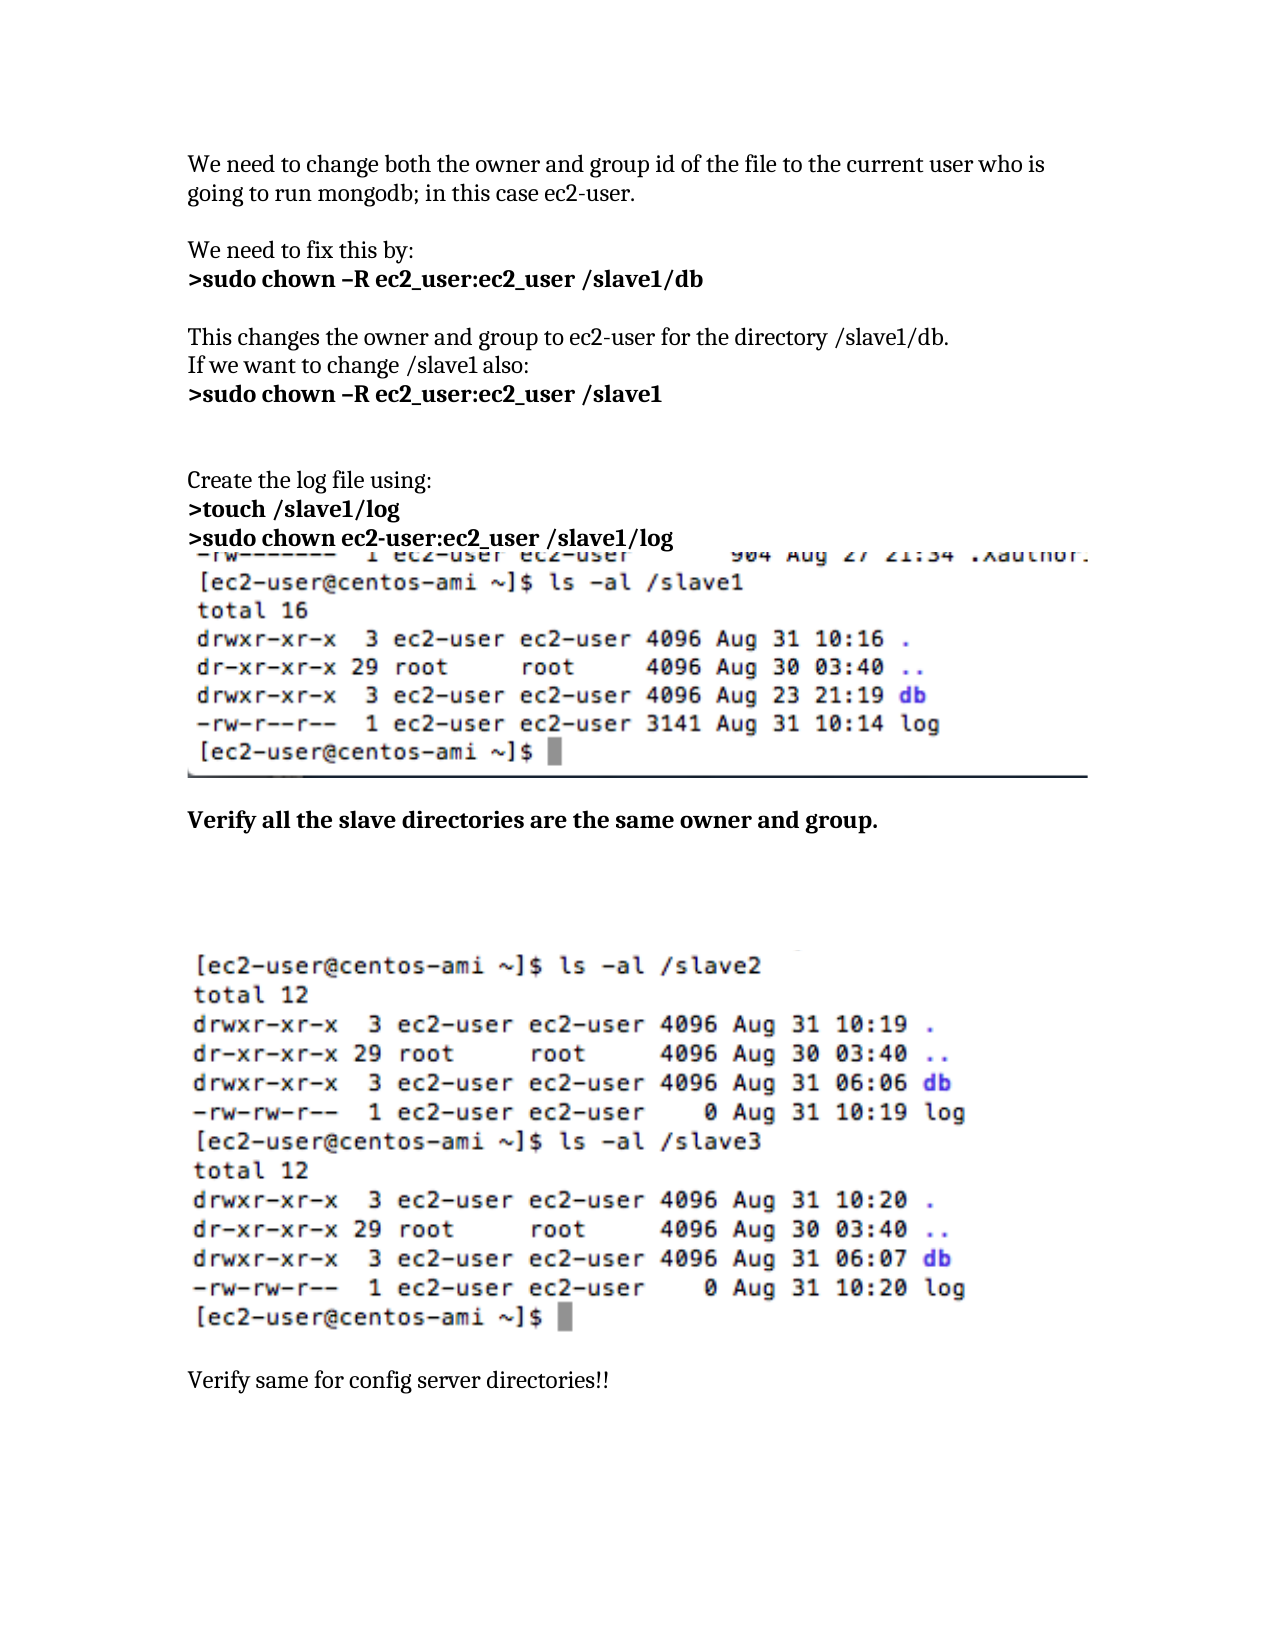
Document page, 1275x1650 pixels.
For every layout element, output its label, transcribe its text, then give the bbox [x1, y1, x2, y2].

text >sudo chown –R ec2_user:ec2_user /slave1 [187, 380, 1087, 409]
text >sudo chown –R ec2_user:ec2_user /slave1/db [187, 265, 1087, 294]
text We need to fix this by: [187, 236, 1087, 265]
text >sudo chown ec2-user:ec2_user /slave1/log [187, 524, 1087, 552]
text This changes the owner and group to ec2-user for the directory /slave1/db. [187, 322, 1087, 351]
picture [187, 552, 1088, 778]
picture [187, 950, 1084, 1338]
text If we want to change /slave1 also: [187, 351, 1087, 380]
text Verify all the slave directories are the same owner and group. [187, 806, 1087, 835]
text >touch /slave1/log [187, 495, 1087, 524]
text Verify same for config server directories!! [187, 1366, 1087, 1395]
text We need to change both the owner and group id of the file to the current user who is going to run mongodb; in this case ec2-user. [187, 150, 1087, 207]
text Create the log file using: [187, 466, 1087, 495]
